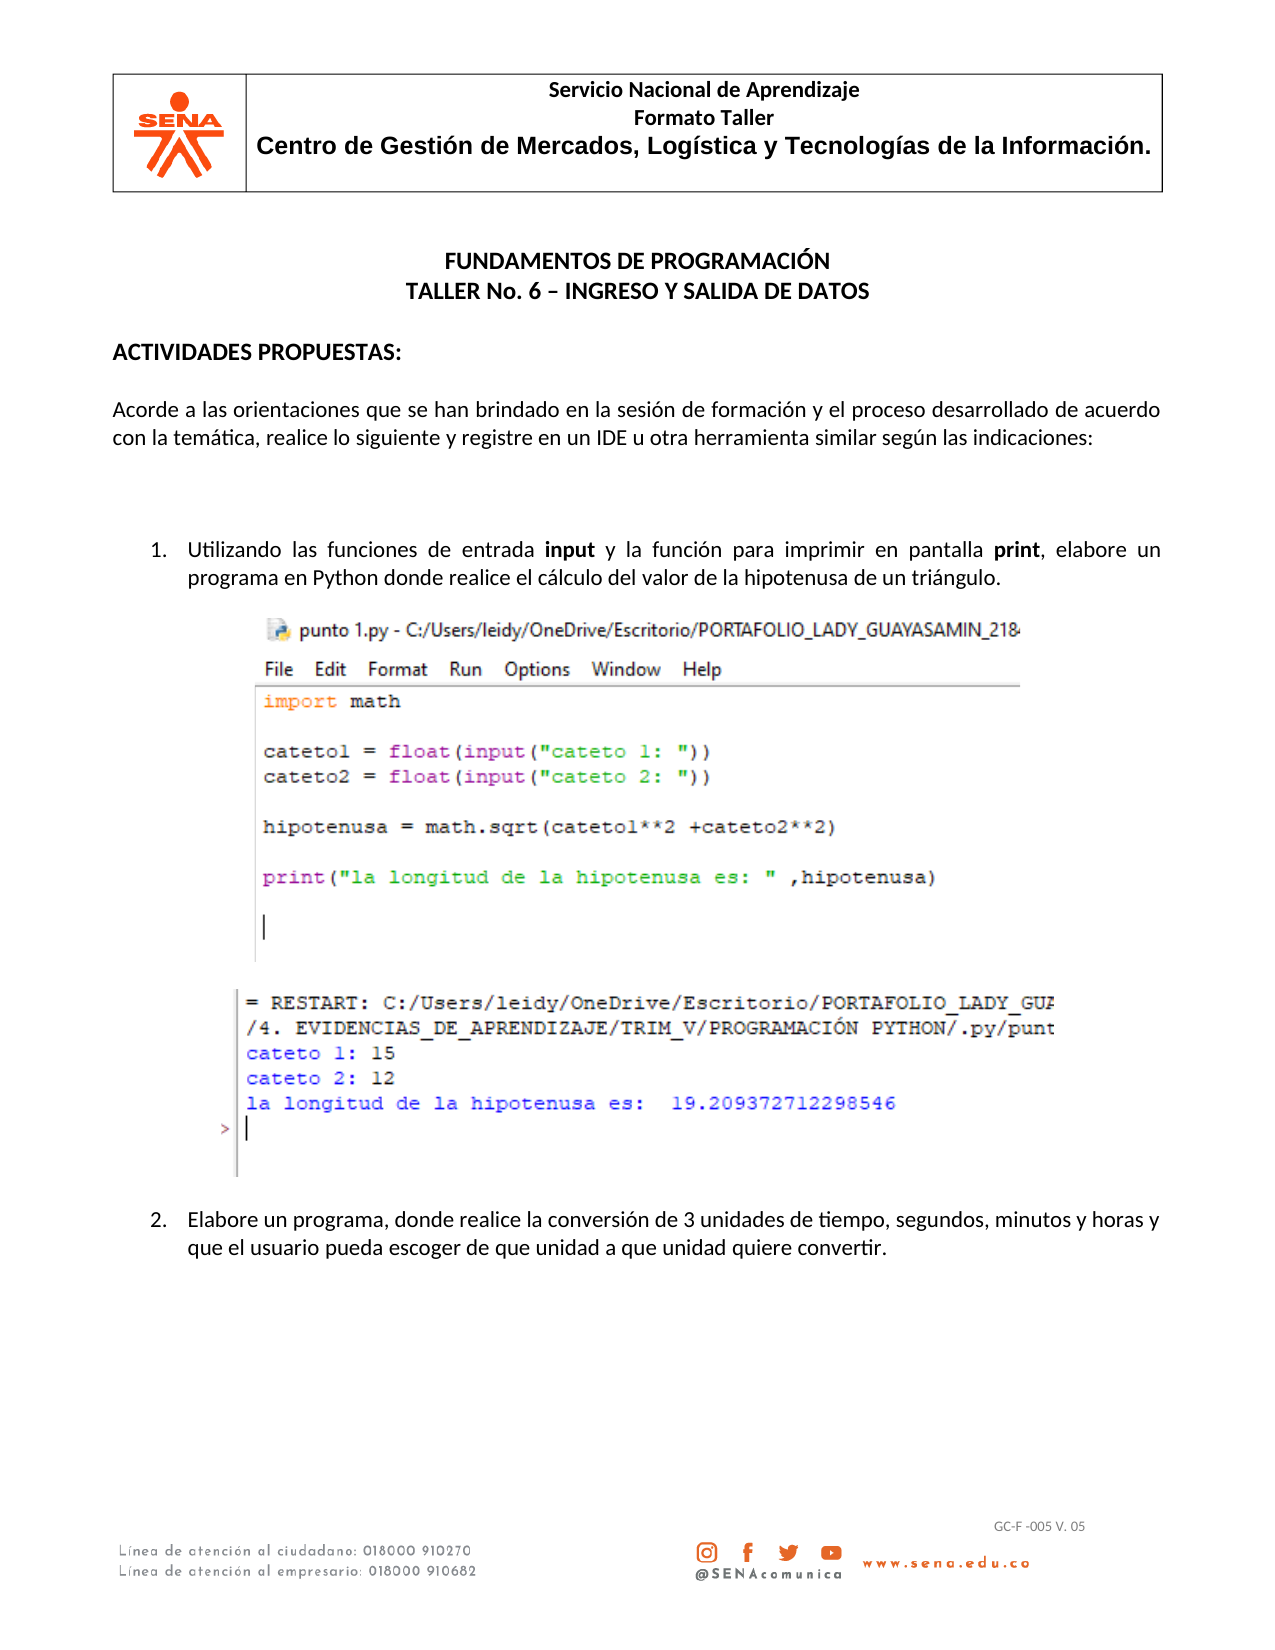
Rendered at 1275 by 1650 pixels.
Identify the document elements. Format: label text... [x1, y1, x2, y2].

list Utilizando las funciones de entrada input y la función para imprimir en pantalla print, elabore un programa en Python donde realice el cálculo del valor de la hipotenusa de un triángulo. [150, 535, 1163, 591]
picture [221, 989, 1054, 1177]
picture [134, 91, 224, 178]
subtitle FUNDAMENTOS DE PROGRAMACIÓN TALLER No. 6 – INGRESO Y SALIDA DE DATOS [406, 245, 870, 306]
list Elabore un programa, donde realice la conversión de 3 unidades de tiempo, segundos, minutos y horas y que el usuario pueda escoger de que unidad a que unidad quiere convertir. [150, 1205, 1163, 1261]
text Acorde a las orientaciones que se han brindado en la sesión de formación y el proceso desarrollado de acuerdo con la temática, realice lo siguiente y registre en un IDE u otra herramienta similar según las indicaciones: [112, 395, 1175, 451]
picture [119, 1542, 1029, 1581]
text ACTIVIDADES PROPUESTAS: [112, 336, 1175, 367]
picture [254, 618, 1021, 962]
